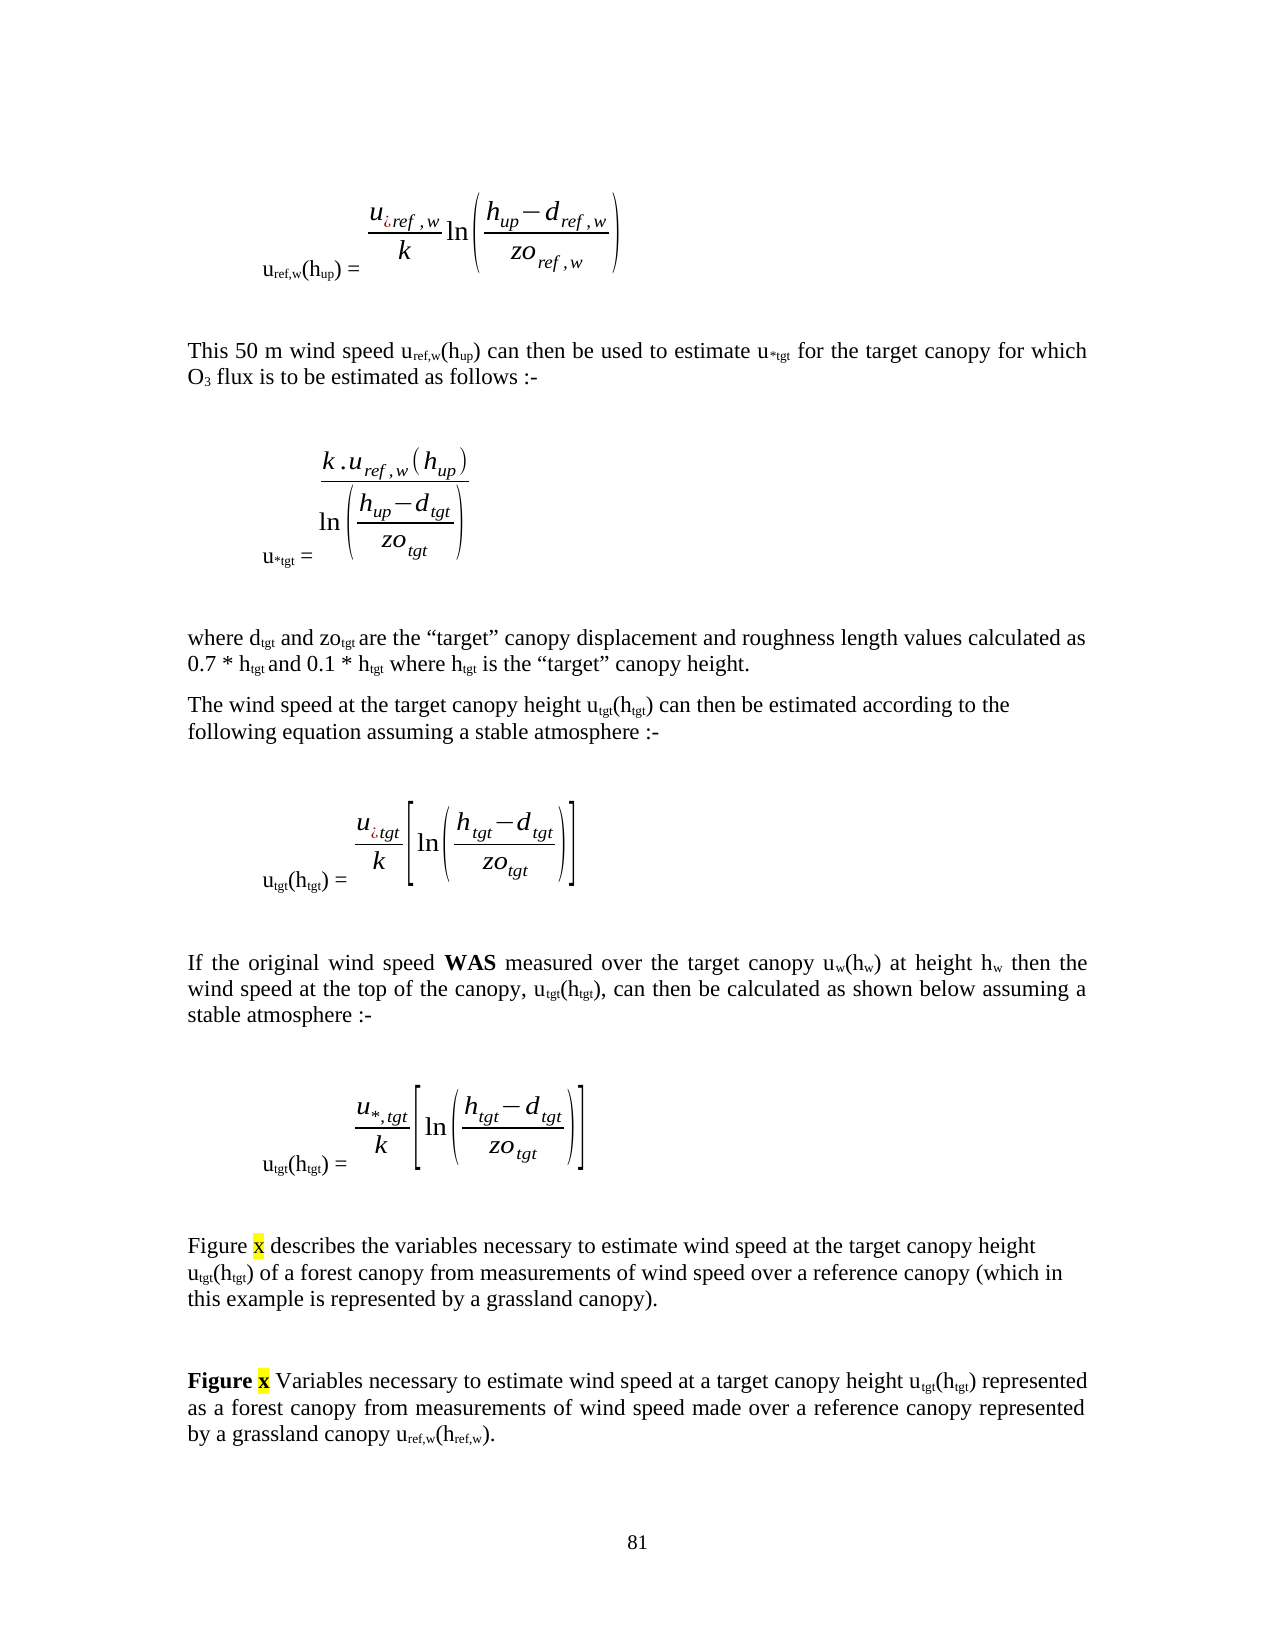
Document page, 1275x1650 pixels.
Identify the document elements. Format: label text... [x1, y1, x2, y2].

text where dtgt and zotgt are the “target” canopy displacement and roughness length values calculated as 0.7 * htgt and 0.1 * htgt where htgt is the “target” canopy height. [187, 624, 1087, 677]
text uref,w(hup) = [187, 191, 1087, 281]
text If the original wind speed WAS measured over the target canopy uw(hw) at height hw then the wind speed at the top of the canopy, utgt(htgt), can then be calculated as shown below assuming a stable atmosphere :- [187, 949, 1087, 1028]
text Figure x Variables necessary to estimate wind speed at a target canopy height utgt(htgt) represented as a forest canopy from measurements of wind speed made over a reference canopy represented by a grassland canopy uref,w(href,w). [187, 1367, 1087, 1447]
text utgt(htgt) = [187, 1084, 1087, 1177]
text utgt(htgt) = [187, 800, 1087, 893]
text The wind speed at the target canopy height utgt(htgt) can then be estimated according to the following equation assuming a stable atmosphere :- [187, 692, 1087, 744]
text u*tgt = [187, 446, 1087, 568]
text Figure x describes the variables necessary to estimate wind speed at the target canopy height utgt(htgt) of a forest canopy from measurements of wind speed over a reference canopy (which in this example is represented by a grassland canopy). [187, 1232, 1087, 1312]
text This 50 m wind speed uref,w(hup) can then be used to estimate u*tgt for the target canopy for which O3 flux is to be estimated as follows :- [187, 337, 1087, 390]
